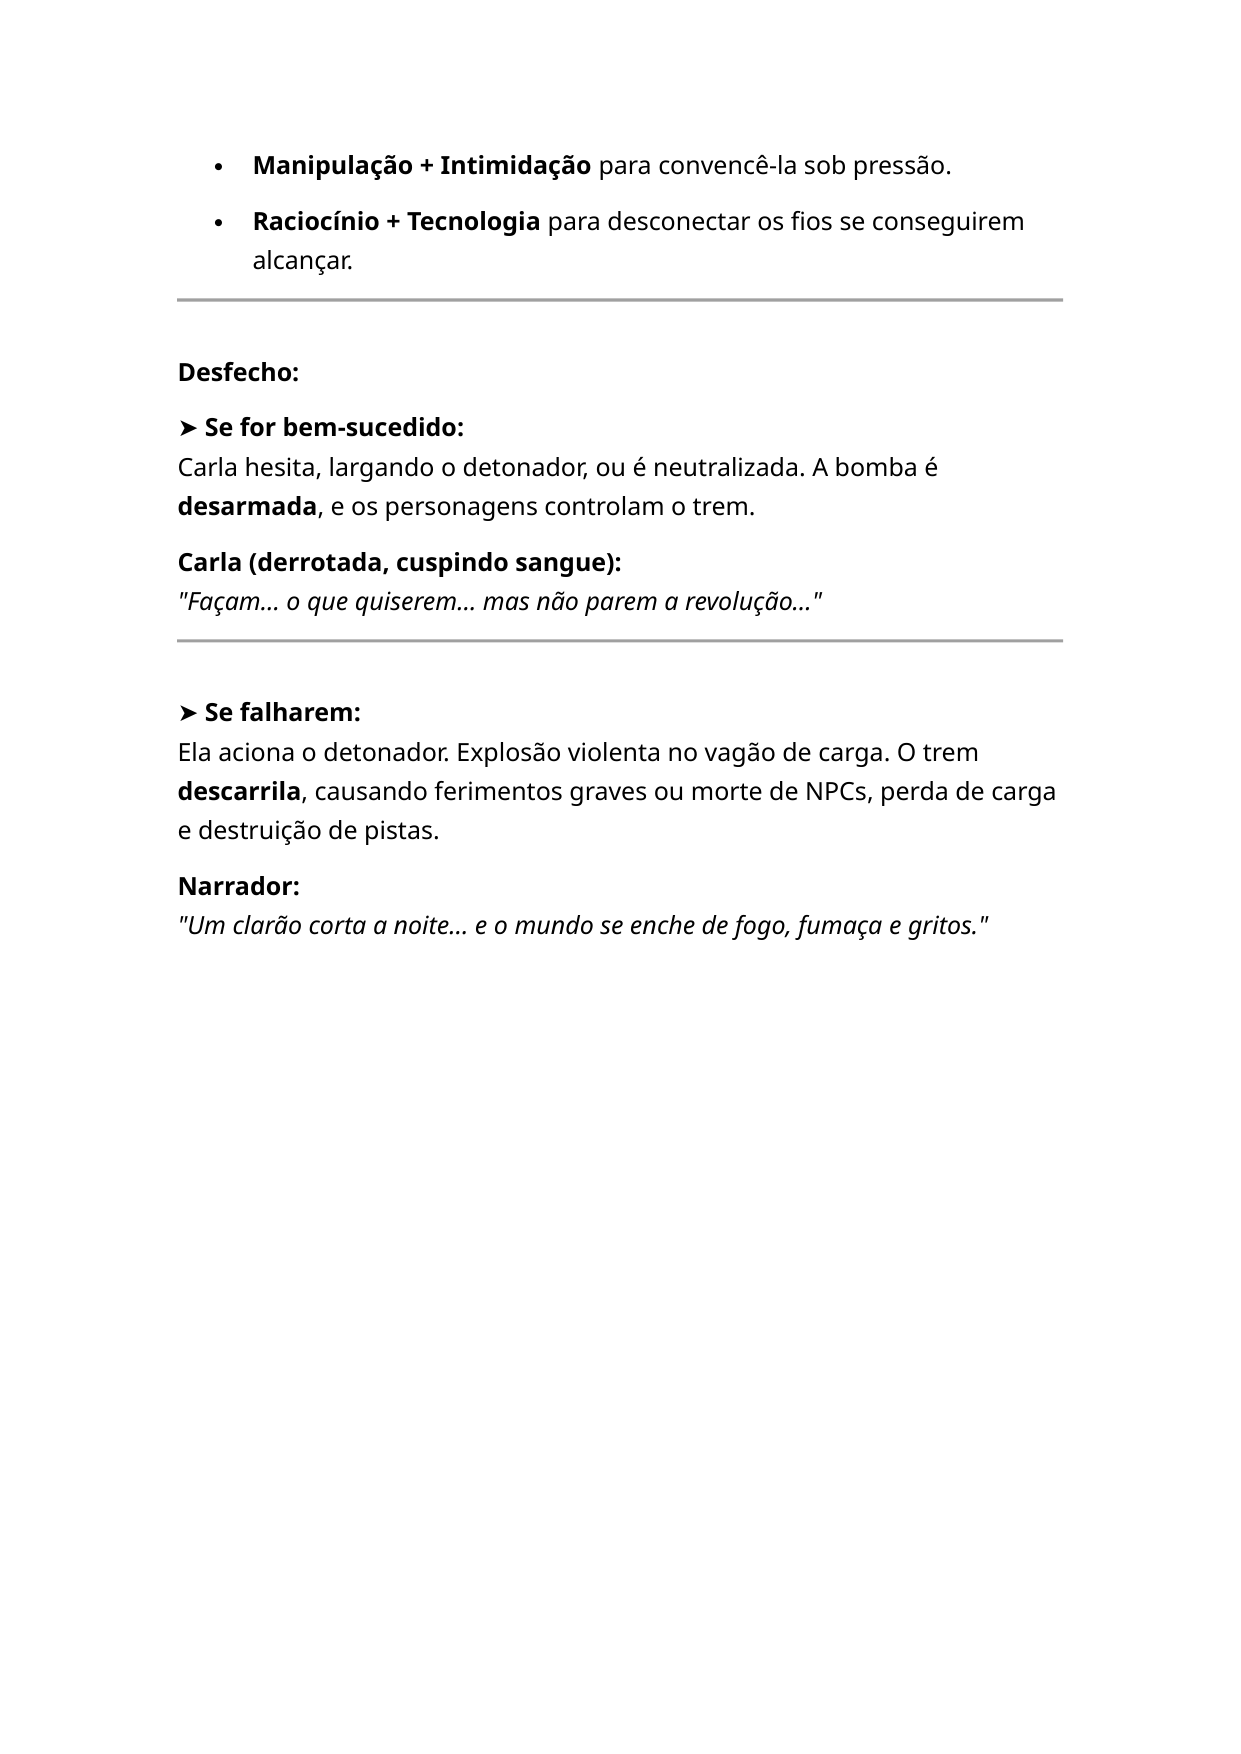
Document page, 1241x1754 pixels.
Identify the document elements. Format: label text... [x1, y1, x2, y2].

list Raciocínio + Tecnologia para desconectar os fios se conseguirem alcançar. [215, 203, 1063, 277]
text ➤ Se for bem-sucedido: Carla hesita, largando o detonador, ou é neutralizada. A bomba é desarmada, e os personagens controlam o trem. [177, 410, 1063, 522]
text ➤ Se falharem: Ela aciona o detonador. Explosão violenta no vagão de carga. O trem descarrila, causando ferimentos graves ou morte de NPCs, perda de carga e destruição de pistas. [177, 695, 1063, 847]
list Manipulação + Intimidação para convencê-la sob pressão. [215, 148, 1063, 182]
text Carla (derrotada, cuspindo sangue): "Façam… o que quiserem… mas não parem a revolução…" [177, 544, 1063, 617]
text Desfecho: [177, 354, 1063, 388]
text Narrador: "Um clarão corta a noite… e o mundo se enche de fogo, fumaça e gritos." [177, 868, 1063, 942]
